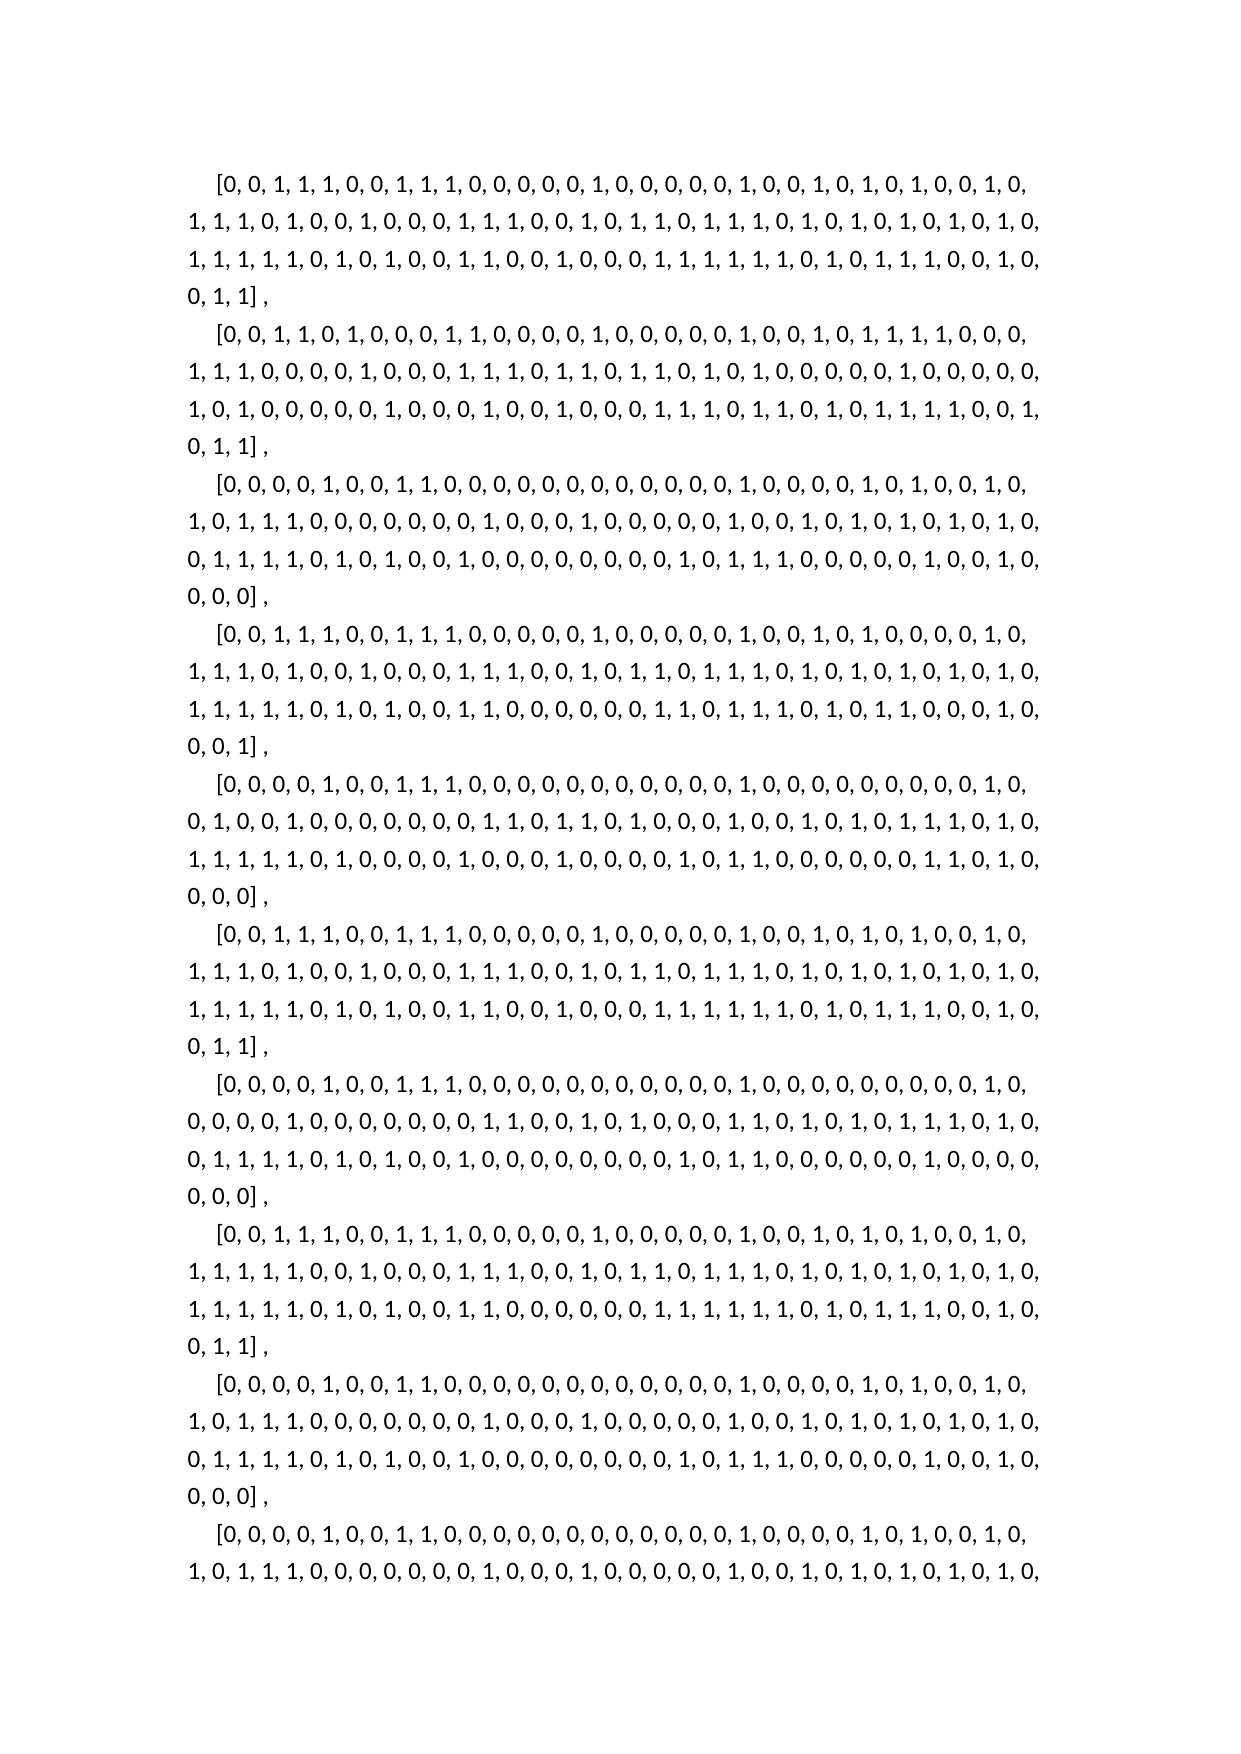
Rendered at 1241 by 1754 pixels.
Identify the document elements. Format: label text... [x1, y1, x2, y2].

text [0, 0, 0, 0, 1, 0, 0, 1, 1, 1, 0, 0, 0, 0, 0, 0, 0, 0, 0, 0, 0, 1, 0, 0, 0, 0, 0, 0, 0, 0, 0, 1, 0, 0, 1, 0, 0, 1, 0, 0, 0, 0, 0, 0, 0, 1, 1, 0, 1, 1, 0, 1, 0, 0, 0, 1, 0, 0, 1, 0, 1, 0, 1, 1, 1, 0, 1, 0, 1, 1, 1, 1, 1, 0, 1, 0, 0, 0, 0, 1, 0, 0, 0, 1, 0, 0, 0, 0, 1, 0, 1, 1, 0, 0, 0, 0, 0, 0, 1, 1, 0, 1, 0, 0, 0, 0] , [187, 764, 1053, 914]
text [187, 1514, 1053, 1589]
text [0, 0, 1, 1, 1, 0, 0, 1, 1, 1, 0, 0, 0, 0, 0, 1, 0, 0, 0, 0, 0, 1, 0, 0, 1, 0, 1, 0, 1, 0, 0, 1, 0, 1, 1, 1, 0, 1, 0, 0, 1, 0, 0, 0, 1, 1, 1, 0, 0, 1, 0, 1, 1, 0, 1, 1, 1, 0, 1, 0, 1, 0, 1, 0, 1, 0, 1, 0, 1, 1, 1, 1, 1, 0, 1, 0, 1, 0, 0, 1, 1, 0, 0, 1, 0, 0, 0, 1, 1, 1, 1, 1, 1, 0, 1, 0, 1, 1, 1, 0, 0, 1, 0, 0, 1, 1] , [187, 914, 1053, 1064]
text [0, 0, 1, 1, 1, 0, 0, 1, 1, 1, 0, 0, 0, 0, 0, 1, 0, 0, 0, 0, 0, 1, 0, 0, 1, 0, 1, 0, 0, 0, 0, 1, 0, 1, 1, 1, 0, 1, 0, 0, 1, 0, 0, 0, 1, 1, 1, 0, 0, 1, 0, 1, 1, 0, 1, 1, 1, 0, 1, 0, 1, 0, 1, 0, 1, 0, 1, 0, 1, 1, 1, 1, 1, 0, 1, 0, 1, 0, 0, 1, 1, 0, 0, 0, 0, 0, 0, 1, 1, 0, 1, 1, 1, 0, 1, 0, 1, 1, 0, 0, 0, 1, 0, 0, 0, 1] , [187, 614, 1053, 764]
text [0, 0, 1, 1, 1, 0, 0, 1, 1, 1, 0, 0, 0, 0, 0, 1, 0, 0, 0, 0, 0, 1, 0, 0, 1, 0, 1, 0, 1, 0, 0, 1, 0, 1, 1, 1, 1, 1, 0, 0, 1, 0, 0, 0, 1, 1, 1, 0, 0, 1, 0, 1, 1, 0, 1, 1, 1, 0, 1, 0, 1, 0, 1, 0, 1, 0, 1, 0, 1, 1, 1, 1, 1, 0, 1, 0, 1, 0, 0, 1, 1, 0, 0, 0, 0, 0, 0, 1, 1, 1, 1, 1, 1, 0, 1, 0, 1, 1, 1, 0, 0, 1, 0, 0, 1, 1] , [187, 1214, 1053, 1364]
text [0, 0, 1, 1, 1, 0, 0, 1, 1, 1, 0, 0, 0, 0, 0, 1, 0, 0, 0, 0, 0, 1, 0, 0, 1, 0, 1, 0, 1, 0, 0, 1, 0, 1, 1, 1, 0, 1, 0, 0, 1, 0, 0, 0, 1, 1, 1, 0, 0, 1, 0, 1, 1, 0, 1, 1, 1, 0, 1, 0, 1, 0, 1, 0, 1, 0, 1, 0, 1, 1, 1, 1, 1, 0, 1, 0, 1, 0, 0, 1, 1, 0, 0, 1, 0, 0, 0, 1, 1, 1, 1, 1, 1, 0, 1, 0, 1, 1, 1, 0, 0, 1, 0, 0, 1, 1] , [187, 164, 1053, 314]
text [0, 0, 0, 0, 1, 0, 0, 1, 1, 1, 0, 0, 0, 0, 0, 0, 0, 0, 0, 0, 0, 1, 0, 0, 0, 0, 0, 0, 0, 0, 0, 1, 0, 0, 0, 0, 0, 1, 0, 0, 0, 0, 0, 0, 0, 1, 1, 0, 0, 1, 0, 1, 0, 0, 0, 1, 1, 0, 1, 0, 1, 0, 1, 1, 1, 0, 1, 0, 0, 1, 1, 1, 1, 0, 1, 0, 1, 0, 0, 1, 0, 0, 0, 0, 0, 0, 0, 0, 1, 0, 1, 1, 0, 0, 0, 0, 0, 0, 1, 0, 0, 0, 0, 0, 0, 0] , [187, 1064, 1053, 1214]
text [0, 0, 1, 1, 0, 1, 0, 0, 0, 1, 1, 0, 0, 0, 0, 1, 0, 0, 0, 0, 0, 1, 0, 0, 1, 0, 1, 1, 1, 1, 0, 0, 0, 1, 1, 1, 0, 0, 0, 0, 1, 0, 0, 0, 1, 1, 1, 0, 1, 1, 0, 1, 1, 0, 1, 0, 1, 0, 0, 0, 0, 0, 1, 0, 0, 0, 0, 0, 1, 0, 1, 0, 0, 0, 0, 0, 1, 0, 0, 0, 1, 0, 0, 1, 0, 0, 0, 1, 1, 1, 0, 1, 1, 0, 1, 0, 1, 1, 1, 1, 0, 0, 1, 0, 1, 1] , [187, 314, 1053, 464]
